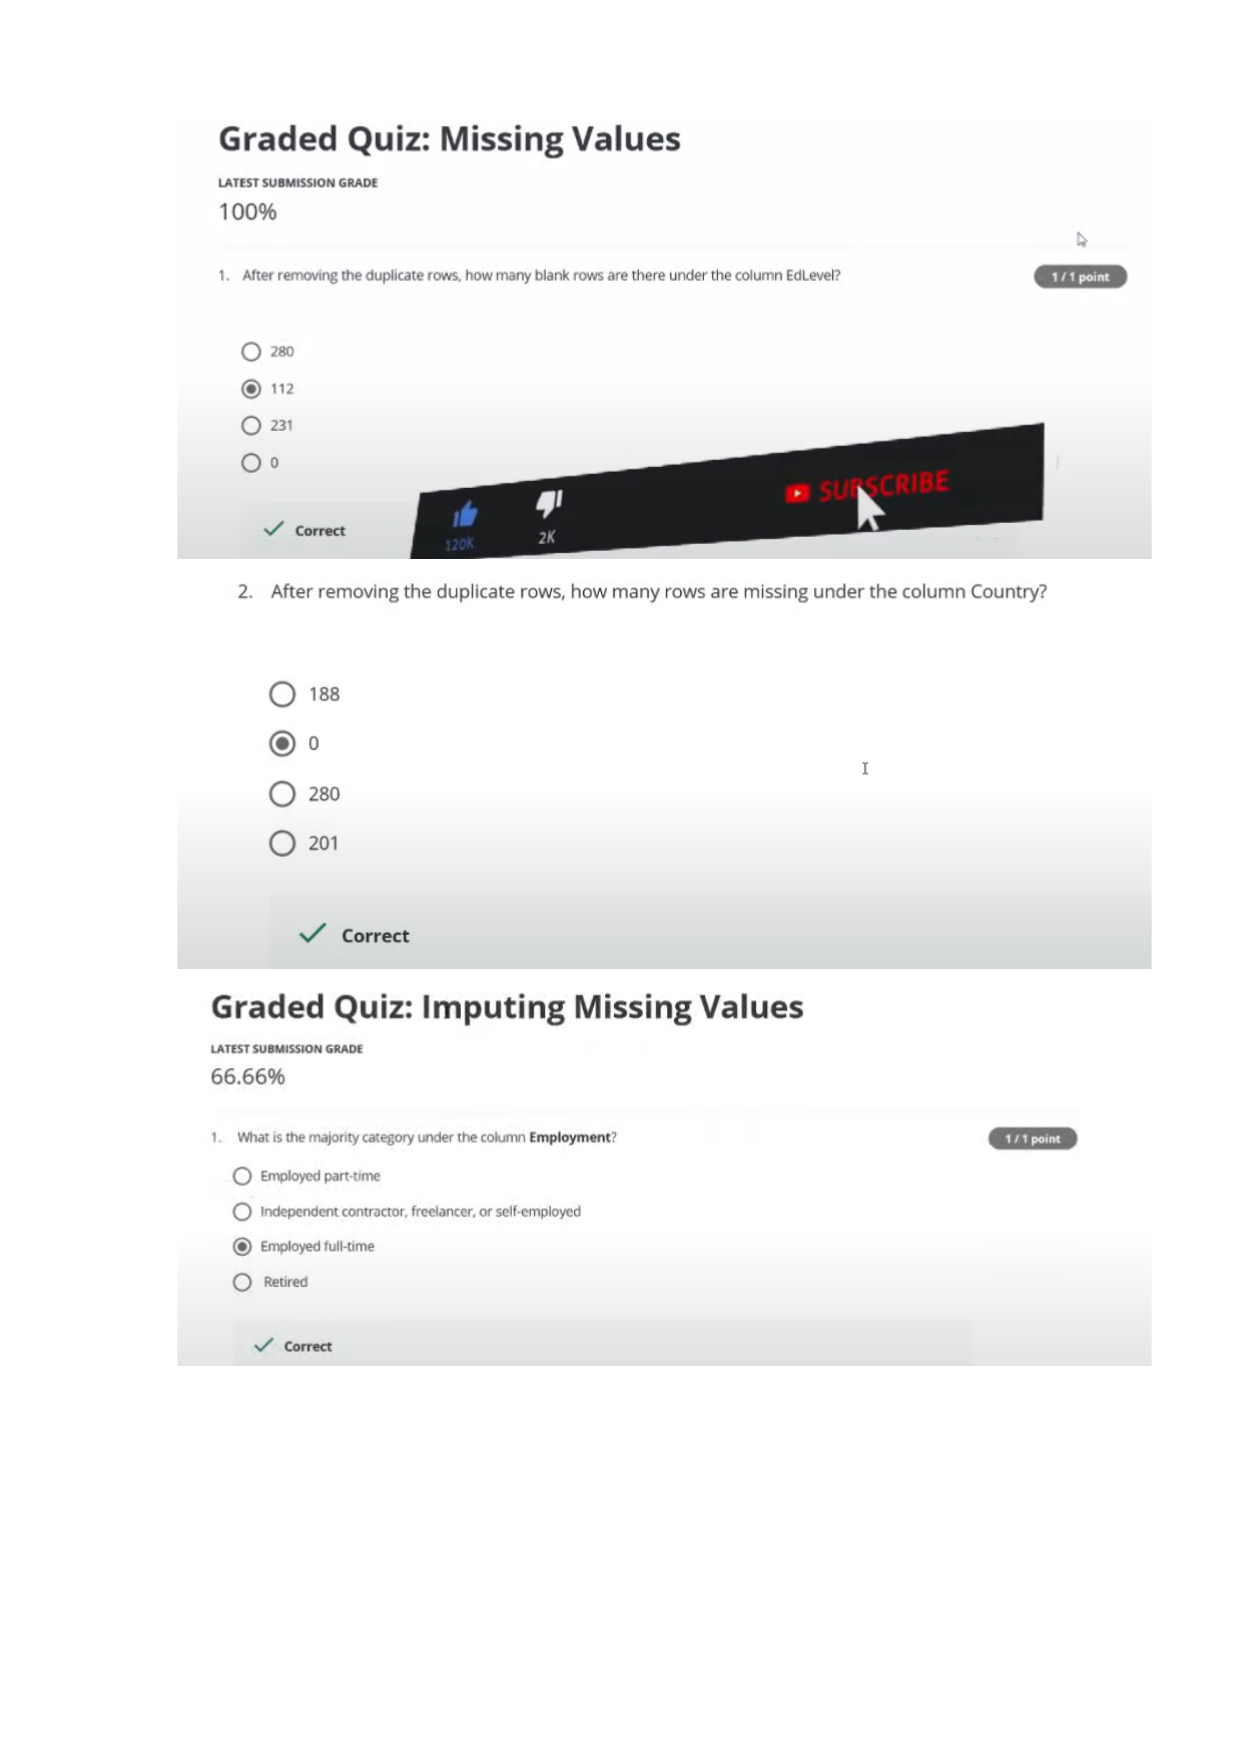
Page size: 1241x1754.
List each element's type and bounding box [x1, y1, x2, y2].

picture [177, 118, 1152, 559]
picture [177, 577, 1152, 969]
picture [177, 987, 1152, 1366]
